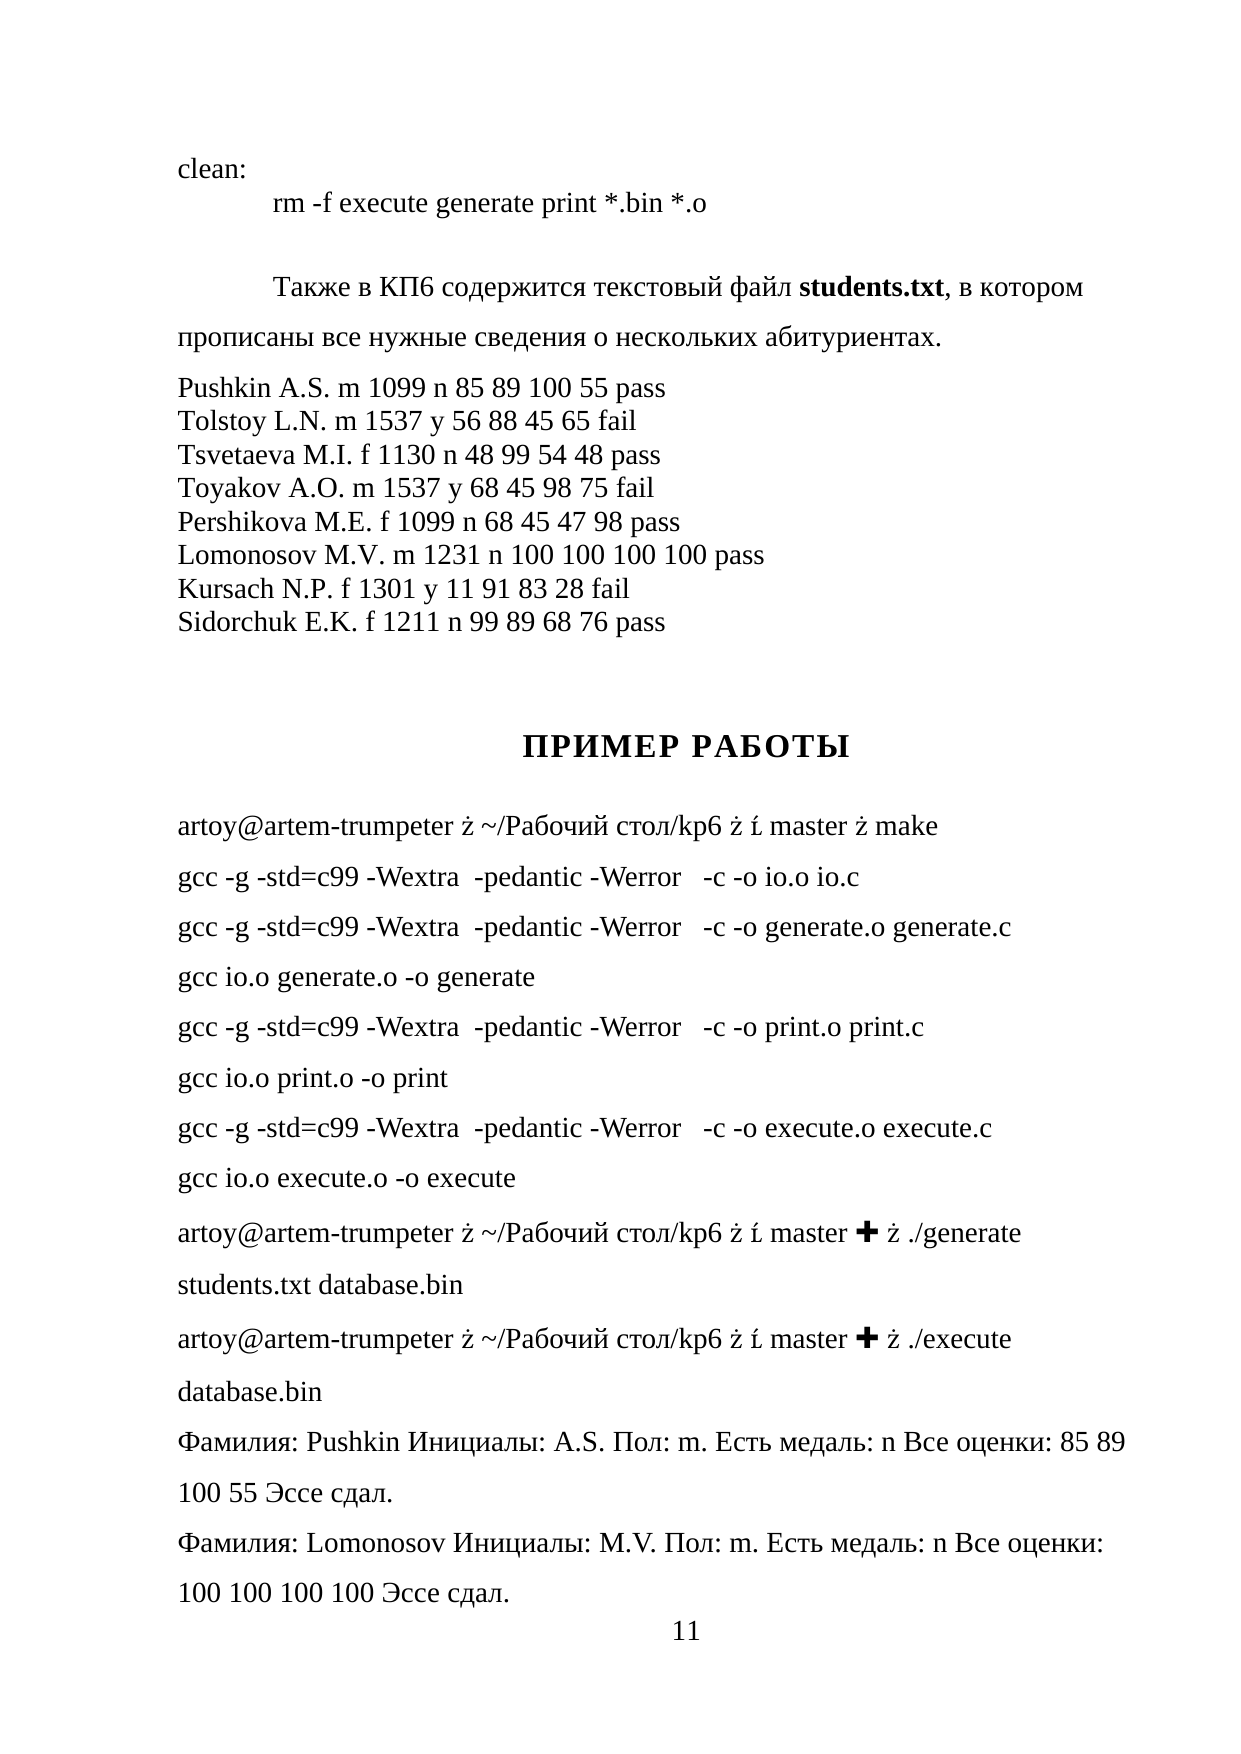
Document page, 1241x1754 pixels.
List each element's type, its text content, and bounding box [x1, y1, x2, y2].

text Toyakov A.O. m 1537 y 68 45 98 75 fail [177, 470, 1152, 504]
text artoy@artem-trumpeter  ~/Рабочий стол/kp6   master ✚  ./execute database.bin [177, 1318, 1152, 1408]
text Sidorchuk E.K. f 1211 n 99 89 68 76 pass [177, 604, 1152, 638]
text artoy@artem-trumpeter  ~/Рабочий стол/kp6   master ✚  ./generate students.txt database.bin [177, 1211, 1152, 1301]
subtitle ПРИМЕР РАБОТЫ [220, 726, 1152, 764]
text gcc io.o generate.o -o generate [177, 959, 1152, 993]
text gcc -g -std=c99 -Wextra -pedantic -Werror -c -o print.o print.c [177, 1009, 1152, 1043]
text rm -f execute generate print *.bin *.o [177, 185, 1152, 219]
text gcc -g -std=c99 -Wextra -pedantic -Werror -c -o execute.o execute.c [177, 1110, 1152, 1144]
text Фамилия: Pushkin Инициалы: A.S. Пол: m. Есть медаль: n Все оценки: 85 89 100 55 Эссе сдал. [177, 1424, 1152, 1508]
text artoy@artem-trumpeter  ~/Рабочий стол/kp6   master  make [177, 808, 1152, 842]
text Lomonosov M.V. m 1231 n 100 100 100 100 pass [177, 537, 1152, 571]
text gcc io.o print.o -o print [177, 1060, 1152, 1093]
text gcc -g -std=c99 -Wextra -pedantic -Werror -c -o generate.o generate.c [177, 909, 1152, 942]
text Также в КП6 содержится текстовый файл students.txt, в котором прописаны все нужные сведения о нескольких абитуриентах. [177, 269, 1152, 353]
text Pushkin A.S. m 1099 n 85 89 100 55 pass [177, 370, 1152, 403]
text Kursach N.P. f 1301 y 11 91 83 28 fail [177, 571, 1152, 604]
text Pershikova M.E. f 1099 n 68 45 47 98 pass [177, 504, 1152, 537]
text Фамилия: Lomonosov Инициалы: M.V. Пол: m. Есть медаль: n Все оценки: 100 100 100 100 Эссе сдал. [177, 1525, 1152, 1609]
text Tsvetaeva M.I. f 1130 n 48 99 54 48 pass [177, 437, 1152, 470]
text clean: [177, 152, 1152, 185]
text gcc -g -std=c99 -Wextra -pedantic -Werror -c -o io.o io.c [177, 859, 1152, 892]
text gcc io.o execute.o -o execute [177, 1161, 1152, 1194]
text Tolstoy L.N. m 1537 y 56 88 45 65 fail [177, 403, 1152, 437]
